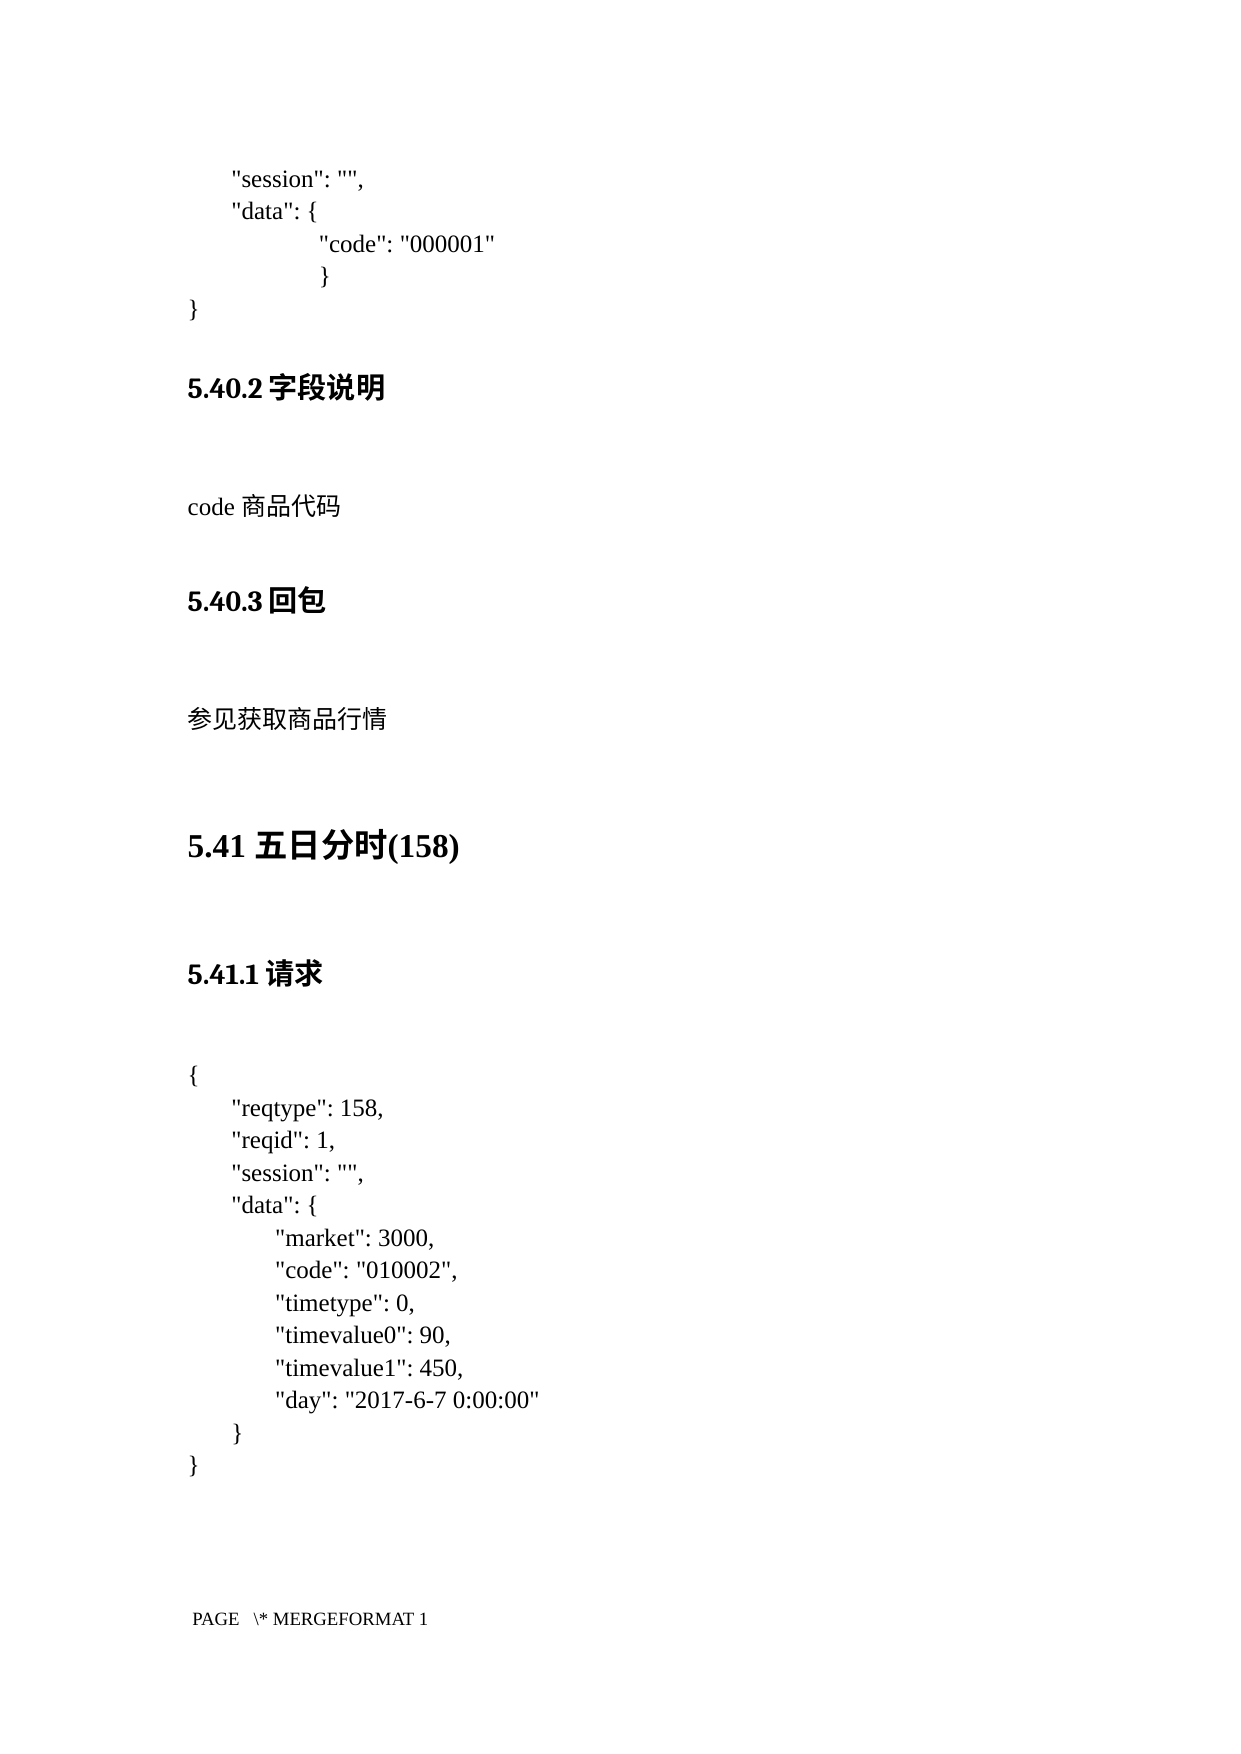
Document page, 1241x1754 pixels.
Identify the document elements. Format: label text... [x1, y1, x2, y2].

text "timevalue1": 450, [187, 1351, 1053, 1383]
text "timetype": 0, [187, 1286, 1053, 1318]
text "reqid": 1, [187, 1123, 1053, 1156]
text 参见获取商品行情 [187, 686, 1053, 751]
text "day": "2017-6-7 0:00:00" [187, 1383, 1053, 1416]
subtitle 5.41 五日分时(158) [187, 810, 1053, 875]
text code 商品代码 [187, 472, 1053, 537]
text "session": "", [187, 162, 1053, 194]
subtitle 5.41.1请求 [187, 939, 1053, 1004]
text "data": { [187, 194, 1053, 227]
text "timevalue0": 90, [187, 1318, 1053, 1351]
text { [187, 1058, 1053, 1091]
text "session": "", [187, 1156, 1053, 1188]
text "market": 3000, [187, 1221, 1053, 1253]
text "data": { [187, 1188, 1053, 1221]
subtitle 5.40.3回包 [187, 567, 1053, 632]
subtitle 5.40.2字段说明 [187, 354, 1053, 419]
text } [187, 259, 1053, 292]
text "reqtype": 158, [187, 1091, 1053, 1123]
text "code": "000001" [187, 227, 1053, 259]
text } [187, 1448, 1053, 1481]
text "code": "010002", [187, 1253, 1053, 1286]
text } [187, 1416, 1053, 1448]
text } [187, 292, 1053, 324]
